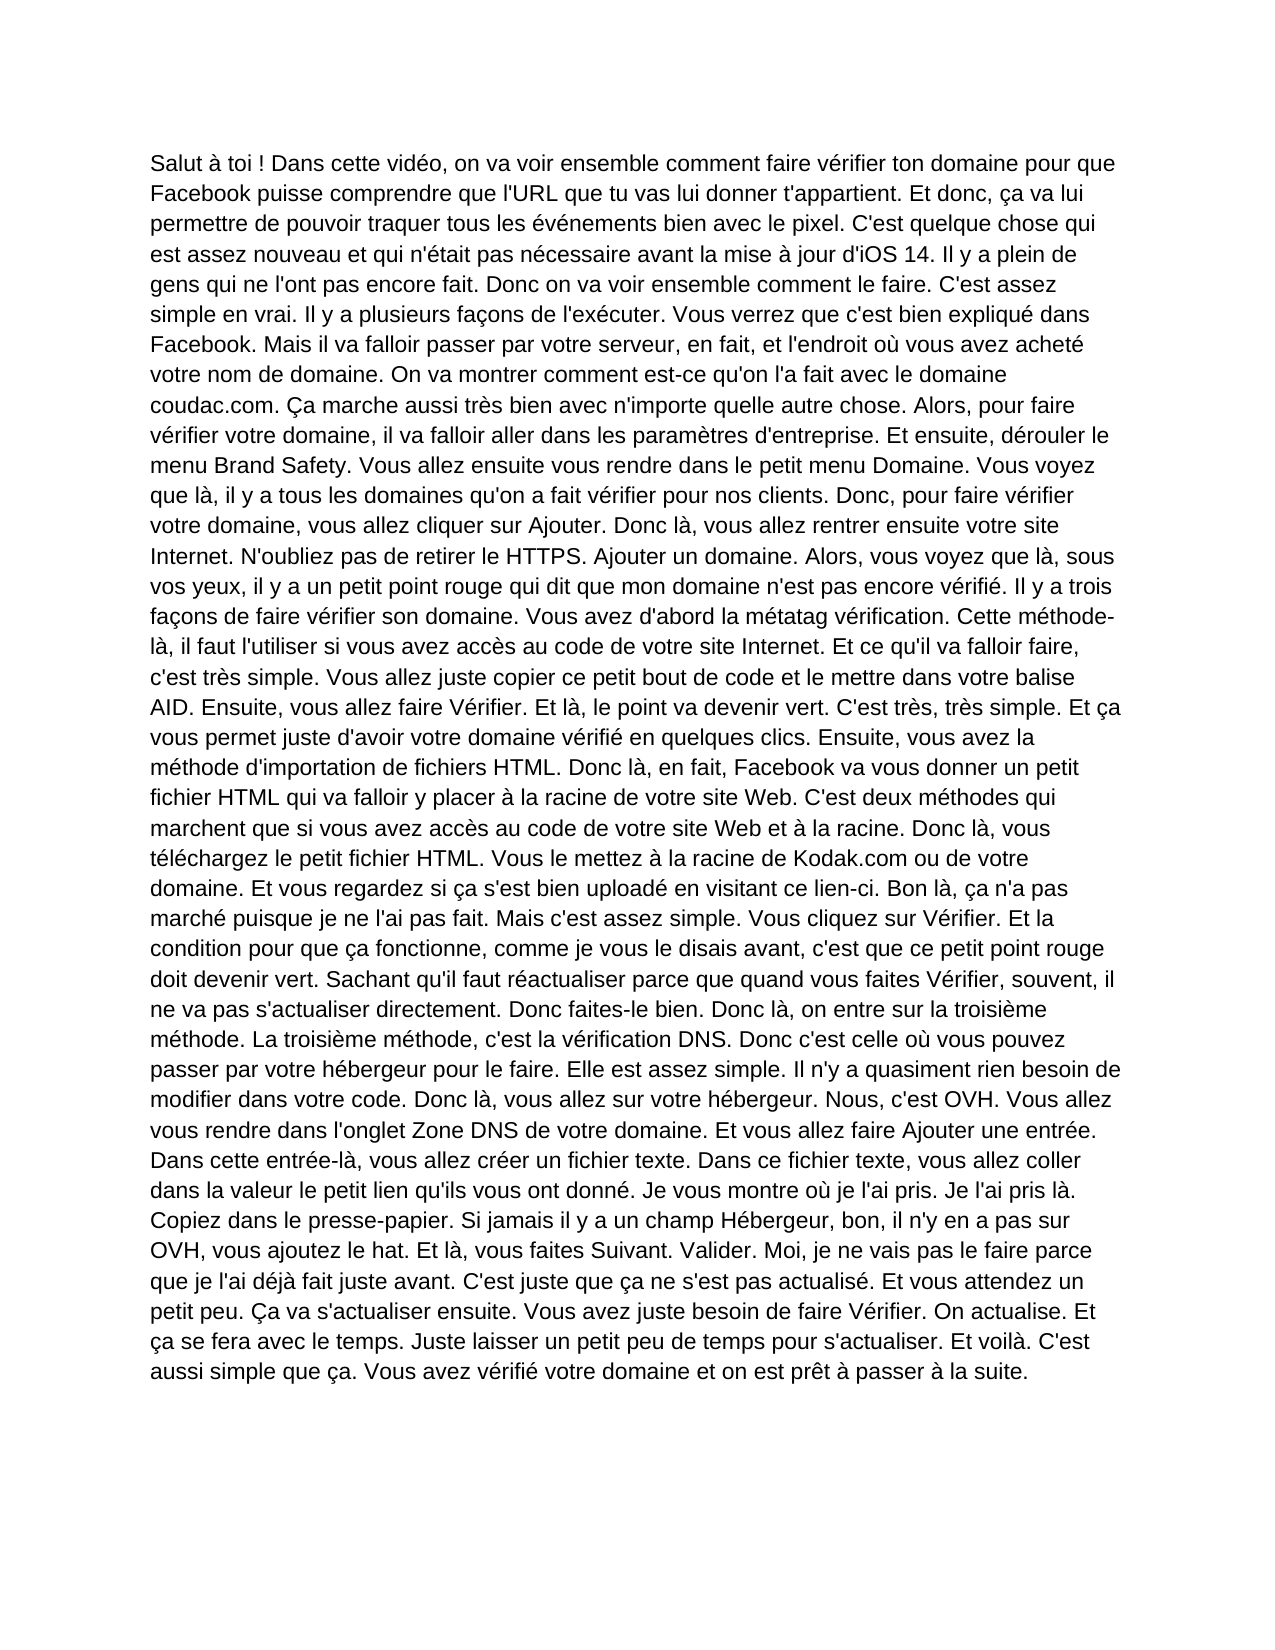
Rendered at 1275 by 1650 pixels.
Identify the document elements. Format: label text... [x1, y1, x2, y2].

text Salut à toi ! Dans cette vidéo, on va voir ensemble comment faire vérifier ton domaine pour que Facebook puisse comprendre que l'URL que tu vas lui donner t'appartient. Et donc, ça va lui permettre de pouvoir traquer tous les événements bien avec le pixel. C'est quelque chose qui est assez nouveau et qui n'était pas nécessaire avant la mise à jour d'iOS 14. Il y a plein de gens qui ne l'ont pas encore fait. Donc on va voir ensemble comment le faire. C'est assez simple en vrai. Il y a plusieurs façons de l'exécuter. Vous verrez que c'est bien expliqué dans Facebook. Mais il va falloir passer par votre serveur, en fait, et l'endroit où vous avez acheté votre nom de domaine. On va montrer comment est-ce qu'on l'a fait avec le domaine coudac.com. Ça marche aussi très bien avec n'importe quelle autre chose. Alors, pour faire vérifier votre domaine, il va falloir aller dans les paramètres d'entreprise. Et ensuite, dérouler le menu Brand Safety. Vous allez ensuite vous rendre dans le petit menu Domaine. Vous voyez que là, il y a tous les domaines qu'on a fait vérifier pour nos clients. Donc, pour faire vérifier votre domaine, vous allez cliquer sur Ajouter. Donc là, vous allez rentrer ensuite votre site Internet. N'oubliez pas de retirer le HTTPS. Ajouter un domaine. Alors, vous voyez que là, sous vos yeux, il y a un petit point rouge qui dit que mon domaine n'est pas encore vérifié. Il y a trois façons de faire vérifier son domaine. Vous avez d'abord la métatag vérification. Cette méthode-là, il faut l'utiliser si vous avez accès au code de votre site Internet. Et ce qu'il va falloir faire, c'est très simple. Vous allez juste copier ce petit bout de code et le mettre dans votre balise AID. Ensuite, vous allez faire Vérifier. Et là, le point va devenir vert. C'est très, très simple. Et ça vous permet juste d'avoir votre domaine vérifié en quelques clics. Ensuite, vous avez la méthode d'importation de fichiers HTML. Donc là, en fait, Facebook va vous donner un petit fichier HTML qui va falloir y placer à la racine de votre site Web. C'est deux méthodes qui marchent que si vous avez accès au code de votre site Web et à la racine. Donc là, vous téléchargez le petit fichier HTML. Vous le mettez à la racine de Kodak.com ou de votre domaine. Et vous regardez si ça s'est bien uploadé en visitant ce lien-ci. Bon là, ça n'a pas marché puisque je ne l'ai pas fait. Mais c'est assez simple. Vous cliquez sur Vérifier. Et la condition pour que ça fonctionne, comme je vous le disais avant, c'est que ce petit point rouge doit devenir vert. Sachant qu'il faut réactualiser parce que quand vous faites Vérifier, souvent, il ne va pas s'actualiser directement. Donc faites-le bien. Donc là, on entre sur la troisième méthode. La troisième méthode, c'est la vérification DNS. Donc c'est celle où vous pouvez passer par votre hébergeur pour le faire. Elle est assez simple. Il n'y a quasiment rien besoin de modifier dans votre code. Donc là, vous allez sur votre hébergeur. Nous, c'est OVH. Vous allez vous rendre dans l'onglet Zone DNS de votre domaine. Et vous allez faire Ajouter une entrée. Dans cette entrée-là, vous allez créer un fichier texte. Dans ce fichier texte, vous allez coller dans la valeur le petit lien qu'ils vous ont donné. Je vous montre où je l'ai pris. Je l'ai pris là. Copiez dans le presse-papier. Si jamais il y a un champ Hébergeur, bon, il n'y en a pas sur OVH, vous ajoutez le hat. Et là, vous faites Suivant. Valider. Moi, je ne vais pas le faire parce que je l'ai déjà fait juste avant. C'est juste que ça ne s'est pas actualisé. Et vous attendez un petit peu. Ça va s'actualiser ensuite. Vous avez juste besoin de faire Vérifier. On actualise. Et ça se fera avec le temps. Juste laisser un petit peu de temps pour s'actualiser. Et voilà. C'est aussi simple que ça. Vous avez vérifié votre domaine et on est prêt à passer à la suite. [150, 150, 1125, 1385]
